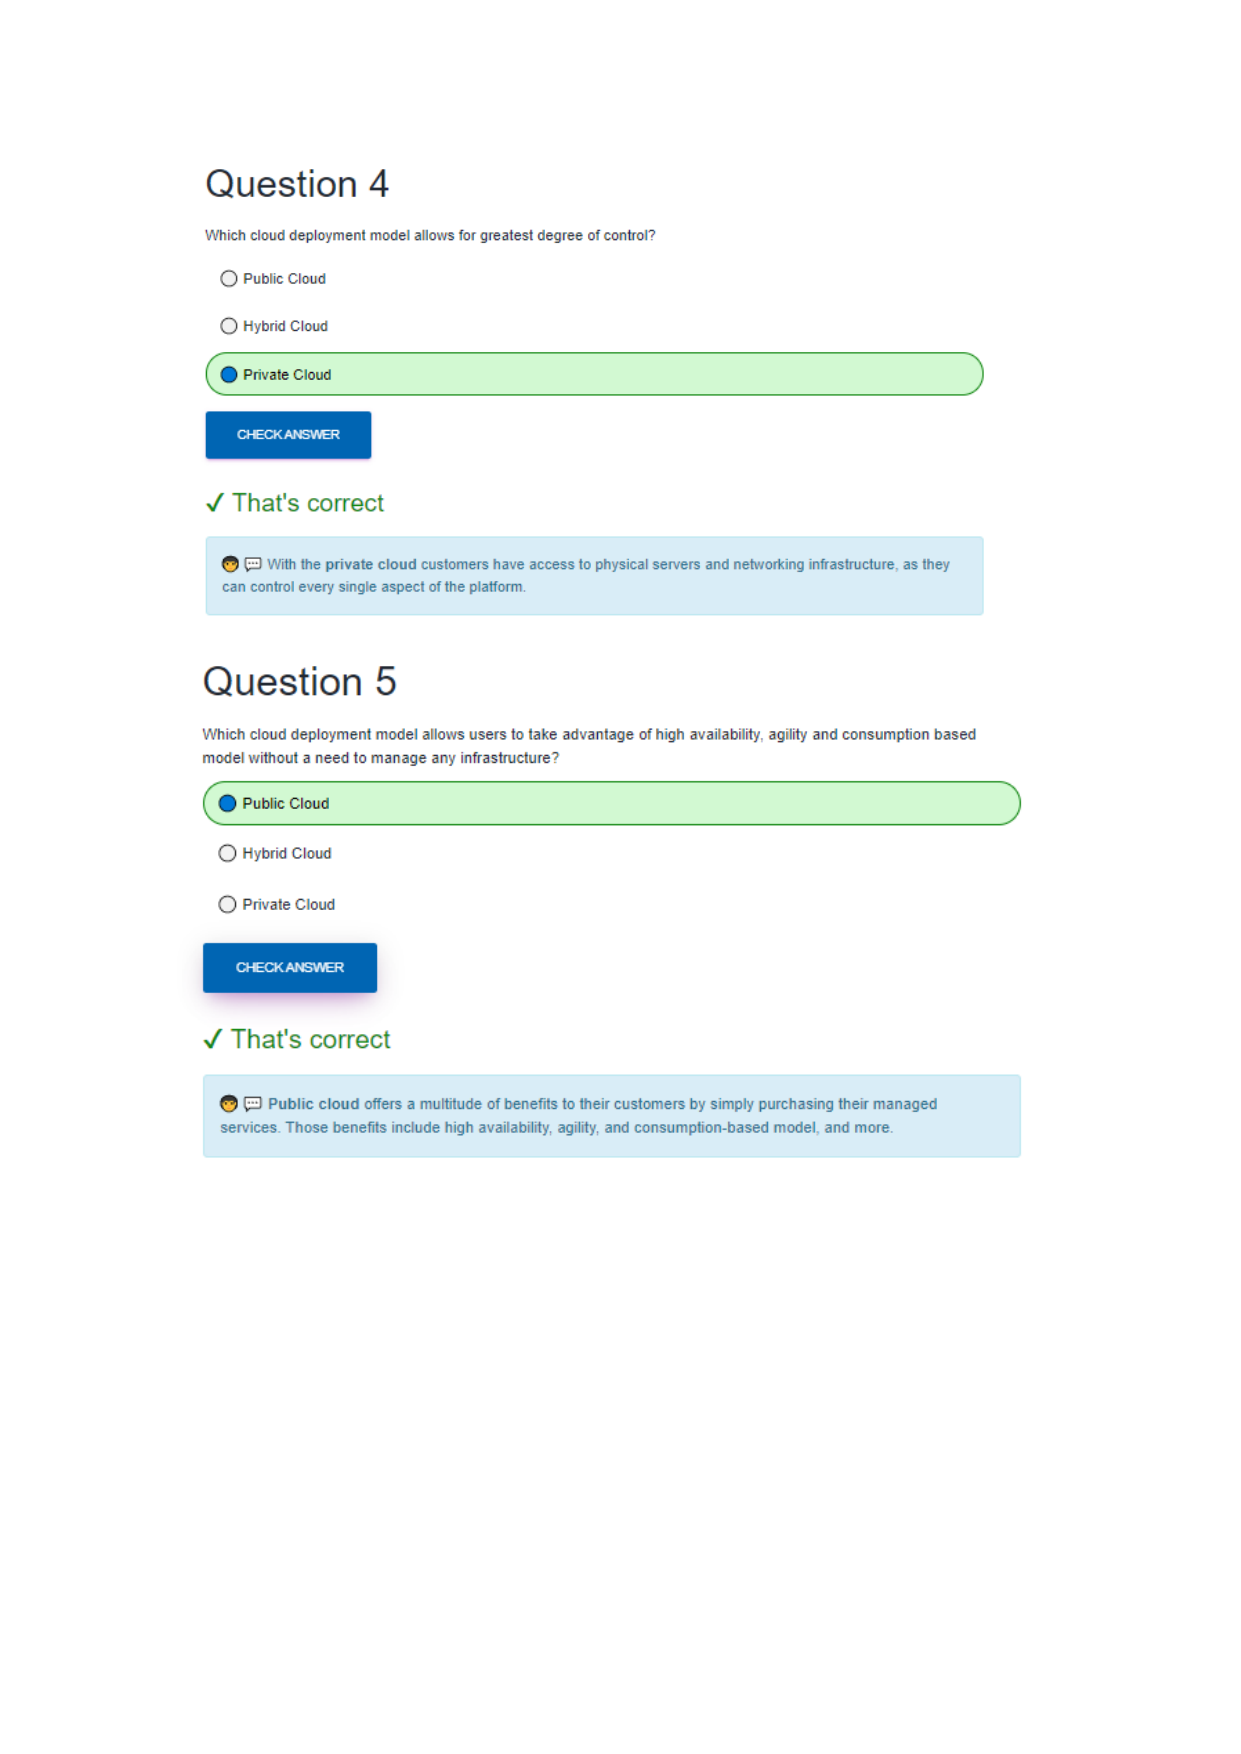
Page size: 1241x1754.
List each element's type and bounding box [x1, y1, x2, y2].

picture [177, 147, 1063, 630]
picture [177, 648, 1063, 1173]
